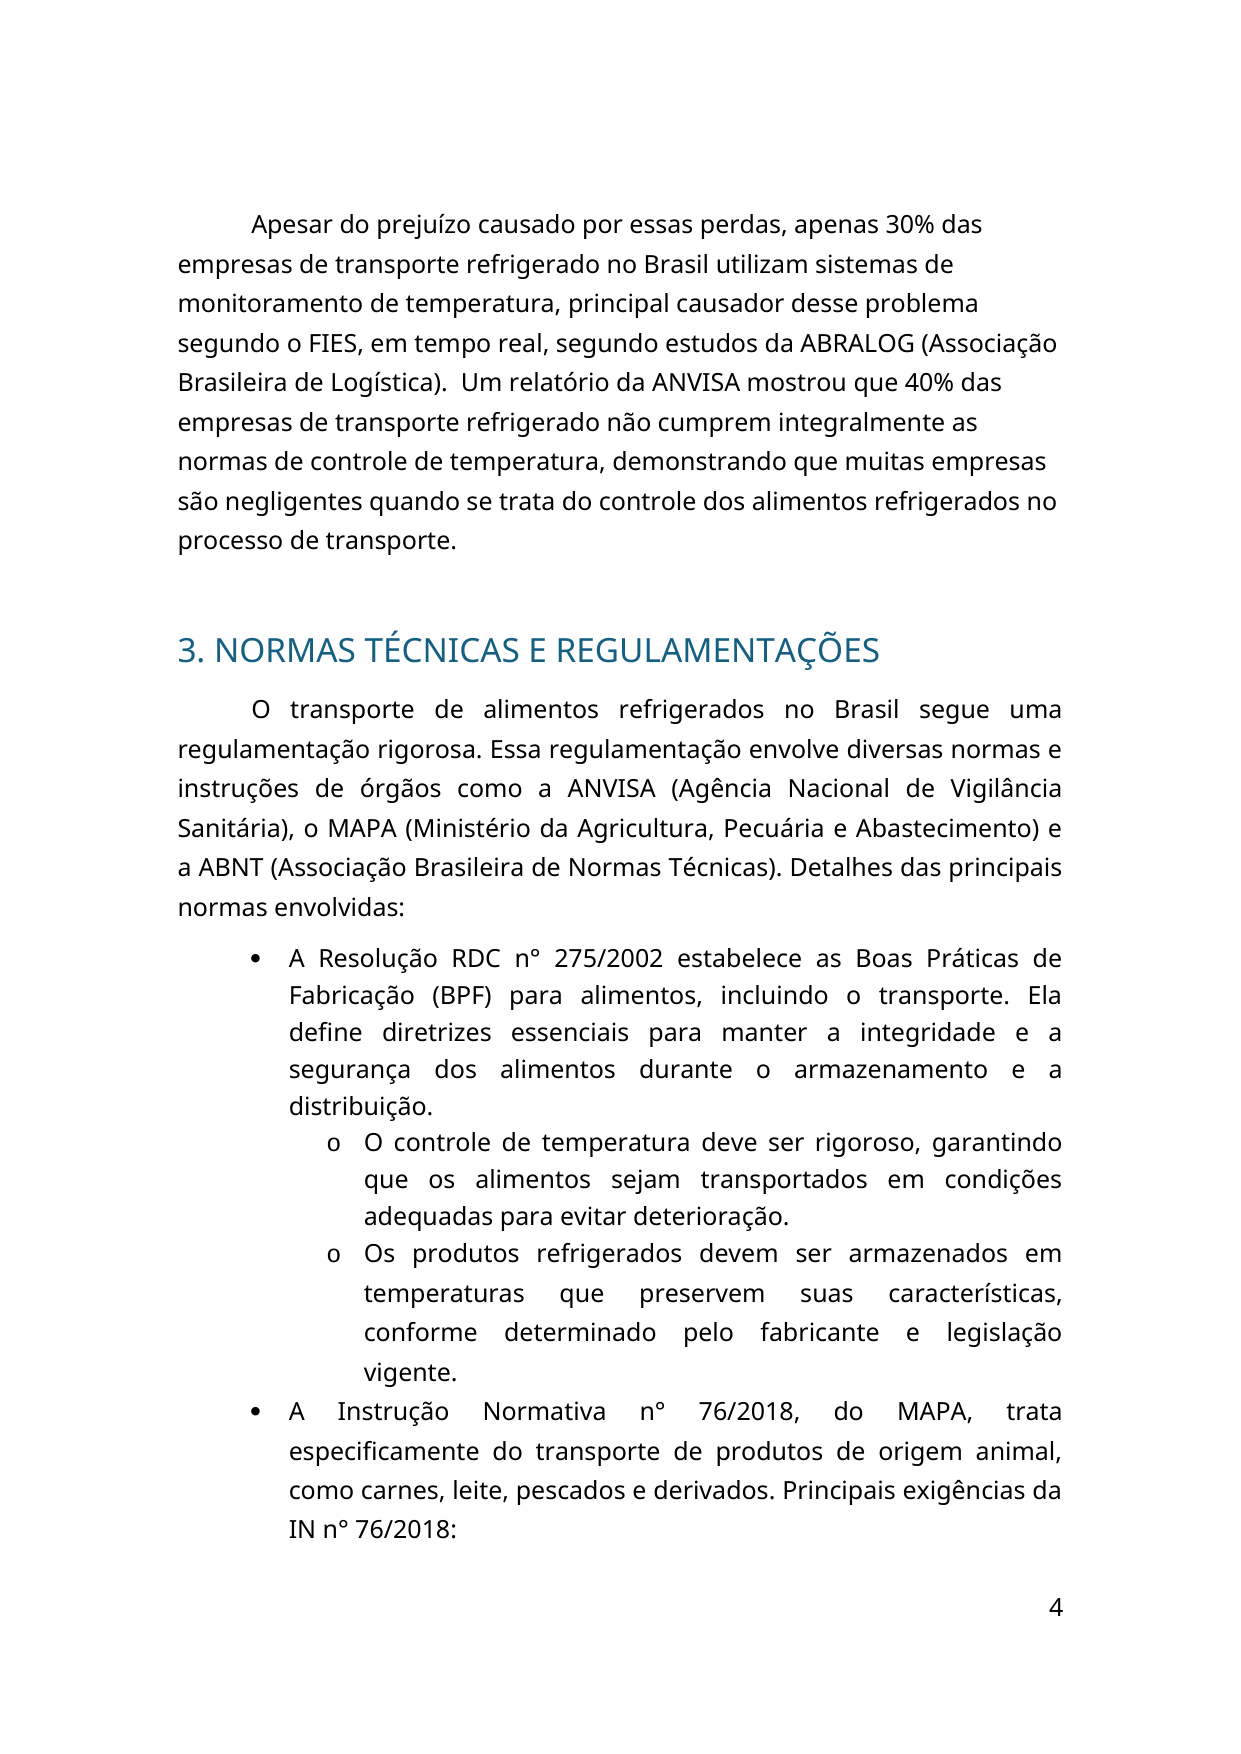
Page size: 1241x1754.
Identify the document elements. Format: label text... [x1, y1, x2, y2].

list A Instrução Normativa n° 76/2018, do MAPA, trata especificamente do transporte de produtos de origem animal, como carnes, leite, pescados e derivados. Principais exigências da IN n° 76/2018: [251, 1394, 1063, 1546]
text Apesar do prejuízo causado por essas perdas, apenas 30% das empresas de transporte refrigerado no Brasil utilizam sistemas de monitoramento de temperatura, principal causador desse problema segundo o FIES, em tempo real, segundo estudos da ABRALOG (Associação Brasileira de Logística). Um relatório da ANVISA mostrou que 40% das empresas de transporte refrigerado não cumprem integralmente as normas de controle de temperatura, demonstrando que muitas empresas são negligentes quando se trata do controle dos alimentos refrigerados no processo de transporte. [177, 207, 1063, 557]
text O transporte de alimentos refrigerados no Brasil segue uma regulamentação rigorosa. Essa regulamentação envolve diversas normas e instruções de órgãos como a ANVISA (Agência Nacional de Vigilância Sanitária), o MAPA (Ministério da Agricultura, Pecuária e Abastecimento) e a ABNT (Associação Brasileira de Normas Técnicas). Detalhes das principais normas envolvidas: [177, 692, 1063, 923]
list Os produtos refrigerados devem ser armazenados em temperaturas que preservem suas características, conforme determinado pelo fabricante e legislação vigente. [326, 1236, 1063, 1388]
list A Resolução RDC n° 275/2002 estabelece as Boas Práticas de Fabricação (BPF) para alimentos, incluindo o transporte. Ela define diretrizes essenciais para manter a integridade e a segurança dos alimentos durante o armazenamento e a distribuição. [251, 941, 1063, 1122]
text 3. NORMAS TÉCNICAS E REGULAMENTAÇÕES [177, 627, 1063, 672]
list O controle de temperatura deve ser rigoroso, garantindo que os alimentos sejam transportados em condições adequadas para evitar deterioração. [326, 1125, 1063, 1233]
